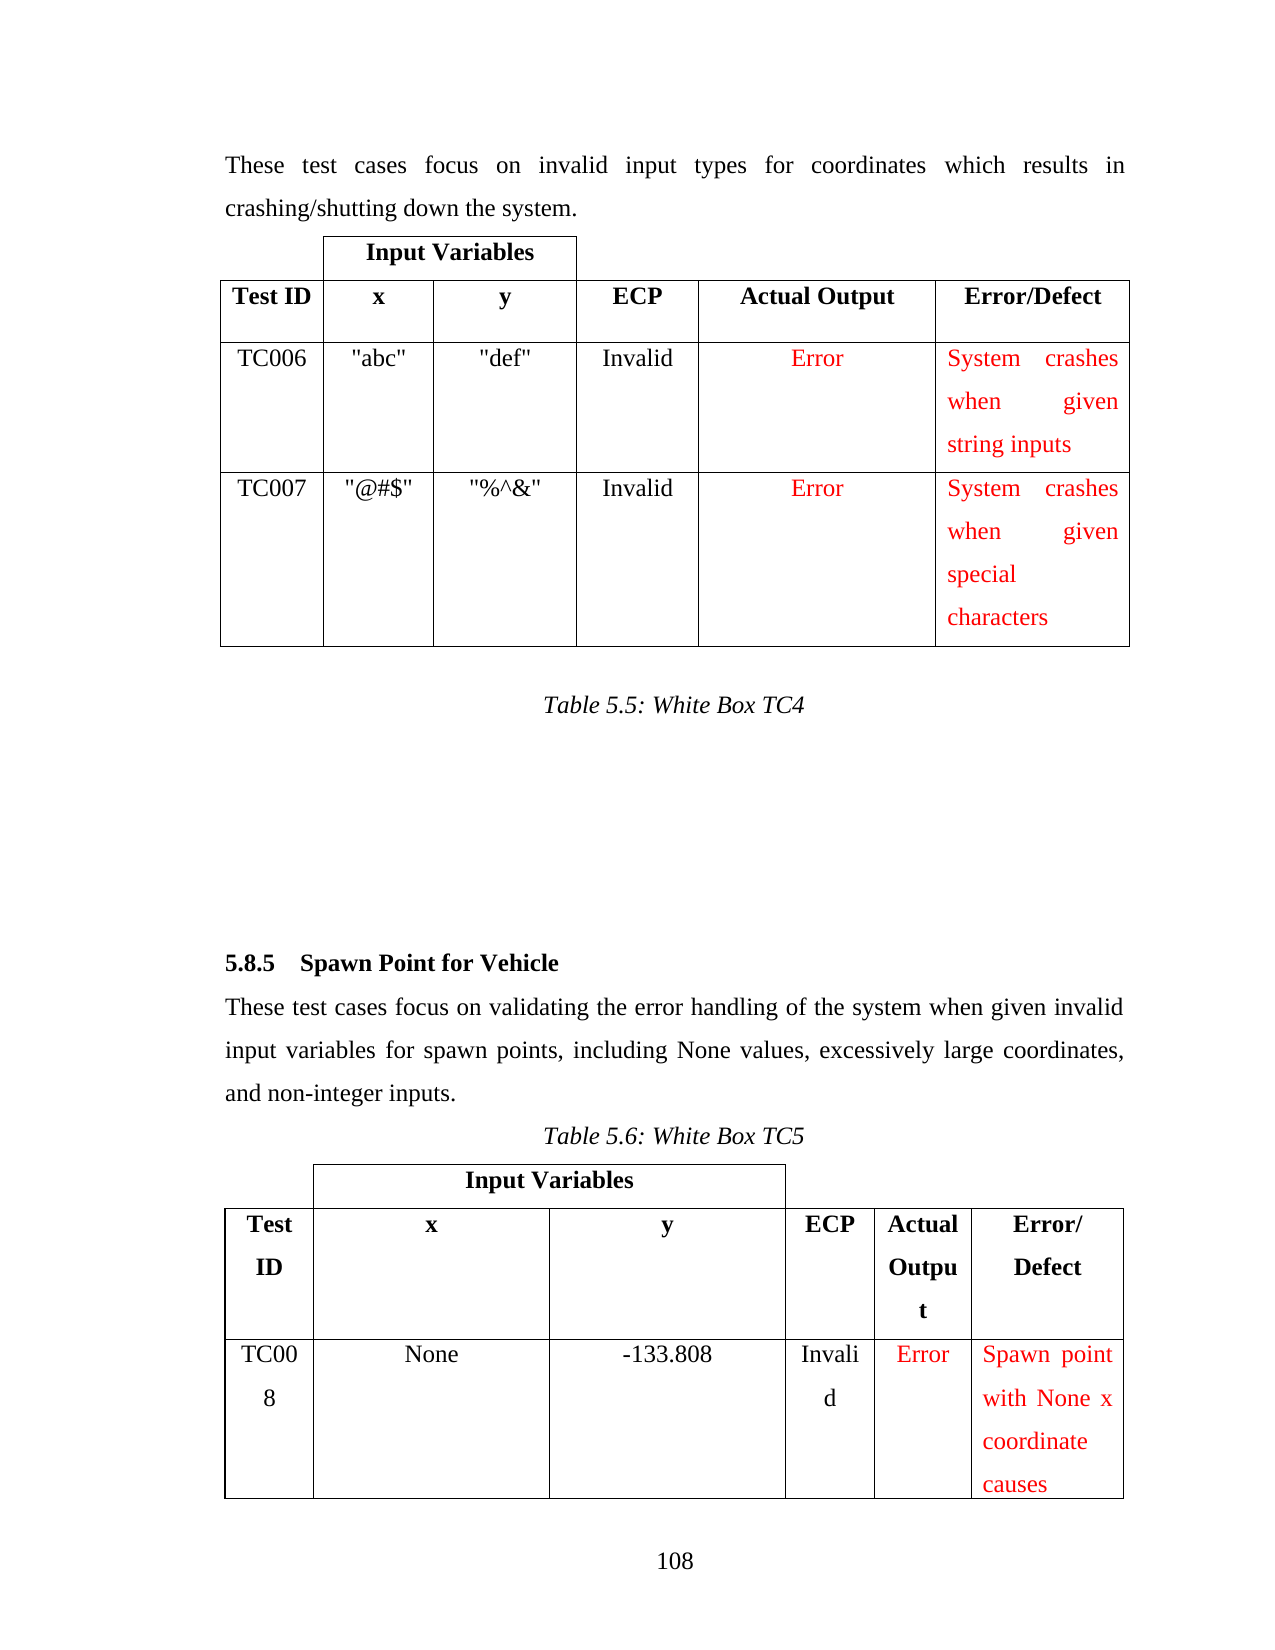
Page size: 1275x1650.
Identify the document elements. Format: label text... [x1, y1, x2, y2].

table_cell Actual Output [875, 1209, 971, 1338]
table_cell Error [875, 1340, 971, 1498]
table_cell Error [699, 473, 935, 646]
table_cell "def" [434, 343, 576, 472]
table_cell Test ID [221, 281, 323, 342]
table_cell "@#$" [324, 473, 433, 646]
text These test cases focus on validating the error handling of the system when given invalid input variables for spawn points, including None values, excessively large coordinates, and non-integer inputs. [225, 992, 1125, 1107]
table_cell y [434, 281, 576, 342]
table_cell System crashes when given special characters [936, 473, 1129, 646]
table_header Input Variables [314, 1165, 785, 1208]
table_cell TC006 [221, 343, 323, 472]
table_cell Spawn point with None x coordinate causes failure [972, 1340, 1123, 1498]
table_cell Invalid [577, 343, 698, 472]
table_cell Invalid [786, 1340, 874, 1498]
table_cell None [314, 1340, 549, 1498]
table_cell Error [699, 343, 935, 472]
table_header Input Variables [324, 237, 576, 280]
table_cell "abc" [324, 343, 433, 472]
table_cell Test ID [226, 1209, 313, 1338]
table_cell System crashes when given string inputs [936, 343, 1129, 472]
table_cell x [314, 1209, 549, 1338]
list Spawn Point for Vehicle [225, 948, 1125, 977]
table_cell y [550, 1209, 785, 1338]
text Table 5.6: White Box TC5 [225, 1121, 1125, 1150]
table_cell TC008 [226, 1340, 313, 1498]
table_cell Error/Defect [936, 281, 1129, 342]
table_cell "%^&" [434, 473, 576, 646]
text Table 5.5: White Box TC4 [225, 690, 1125, 718]
table_cell -133.808 [550, 1340, 785, 1498]
table_cell Actual Output [699, 281, 935, 342]
text These test cases focus on invalid input types for coordinates which results in crashing/shutting down the system. [225, 150, 1125, 222]
table_cell ECP [786, 1209, 874, 1338]
table_cell Invalid [577, 473, 698, 646]
table_cell x [324, 281, 433, 342]
table_cell Error/Defect [972, 1209, 1123, 1338]
table_cell ECP [577, 281, 698, 342]
table_cell TC007 [221, 473, 323, 646]
